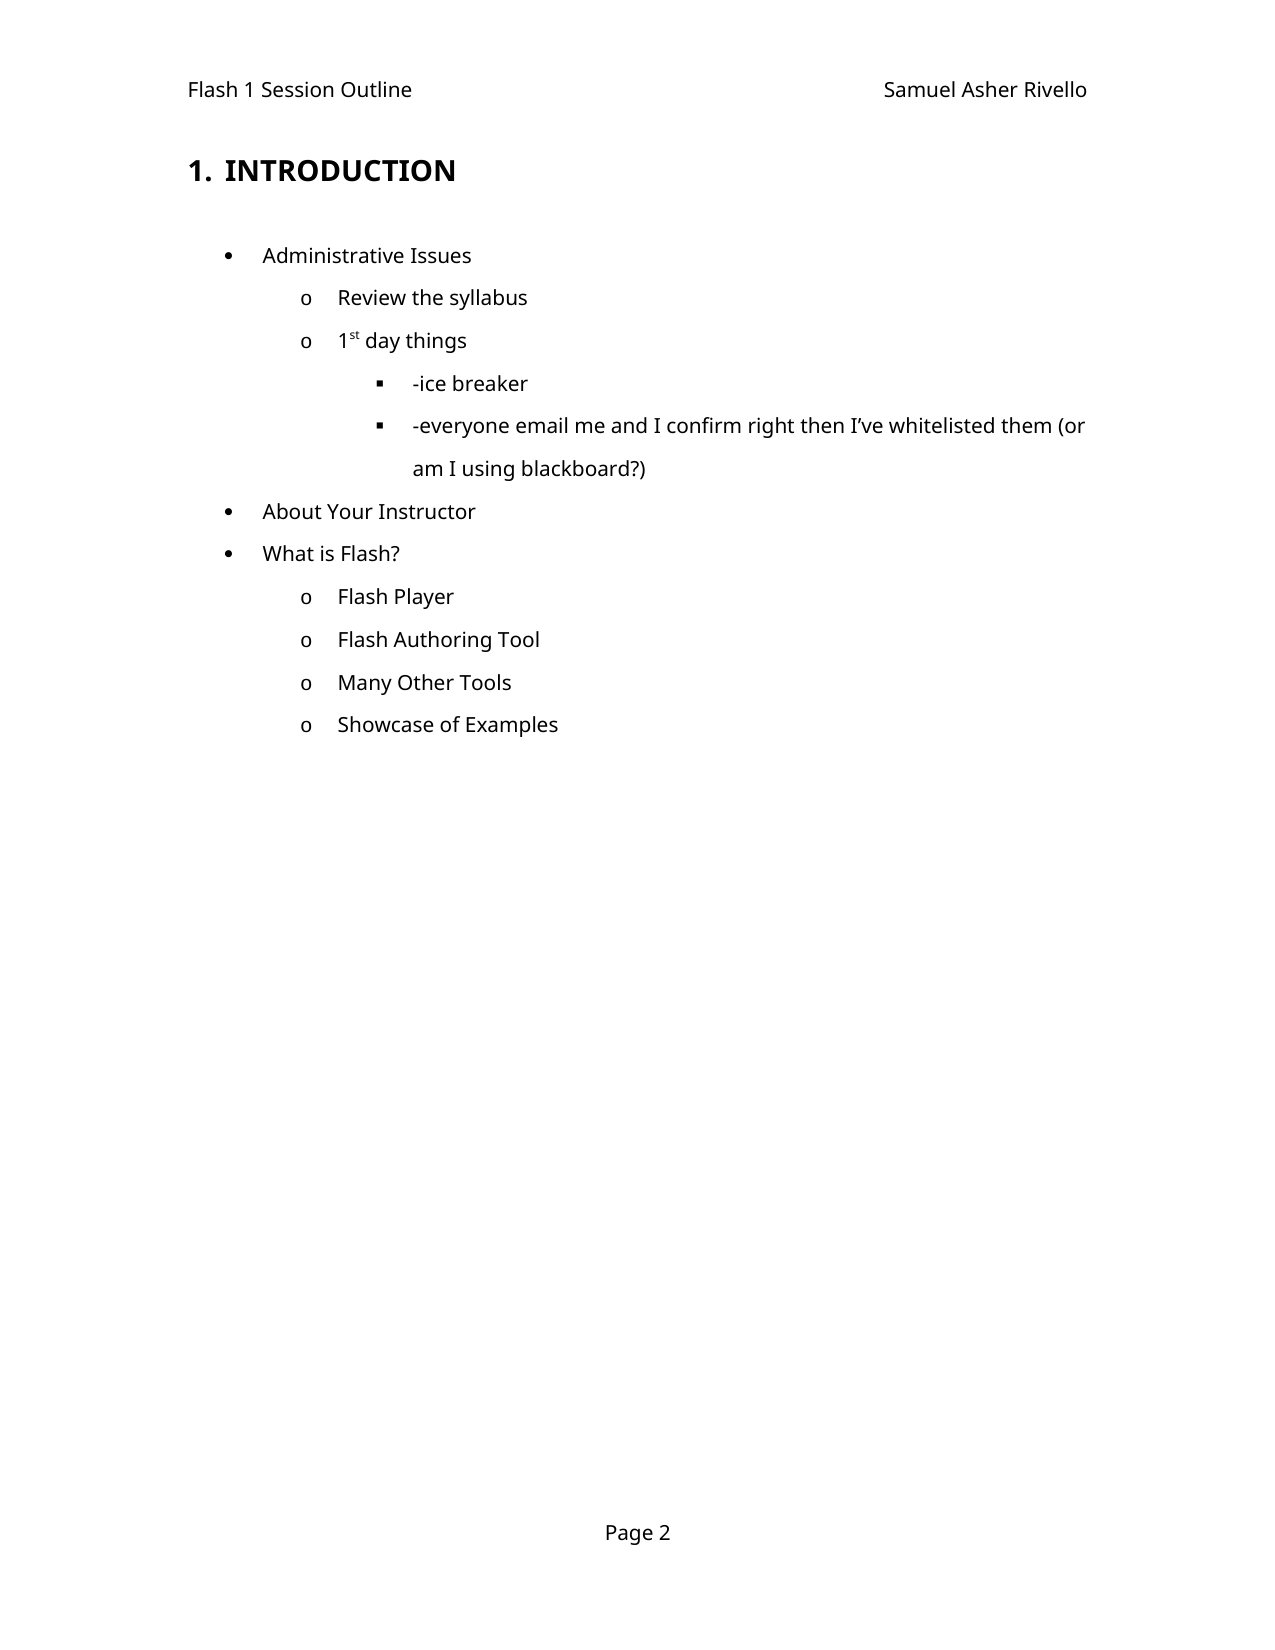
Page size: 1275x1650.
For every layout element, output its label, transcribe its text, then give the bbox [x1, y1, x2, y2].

list About Your Instructor [225, 497, 1087, 525]
list Administrative Issues [225, 241, 1087, 269]
list Showcase of Examples [300, 711, 1087, 739]
list 1st day things [300, 326, 1087, 355]
subtitle INTRODUCTION [187, 150, 1087, 190]
list Flash Player [300, 582, 1087, 611]
list -ice breaker [375, 369, 1087, 397]
list Many Other Tools [300, 668, 1087, 696]
list What is Flash? [225, 539, 1087, 568]
list Review the syllabus [300, 283, 1087, 312]
list Flash Authoring Tool [300, 625, 1087, 653]
list -everyone email me and I confirm right then I’ve whitelisted them (or am I using blackboard?) [375, 412, 1087, 483]
